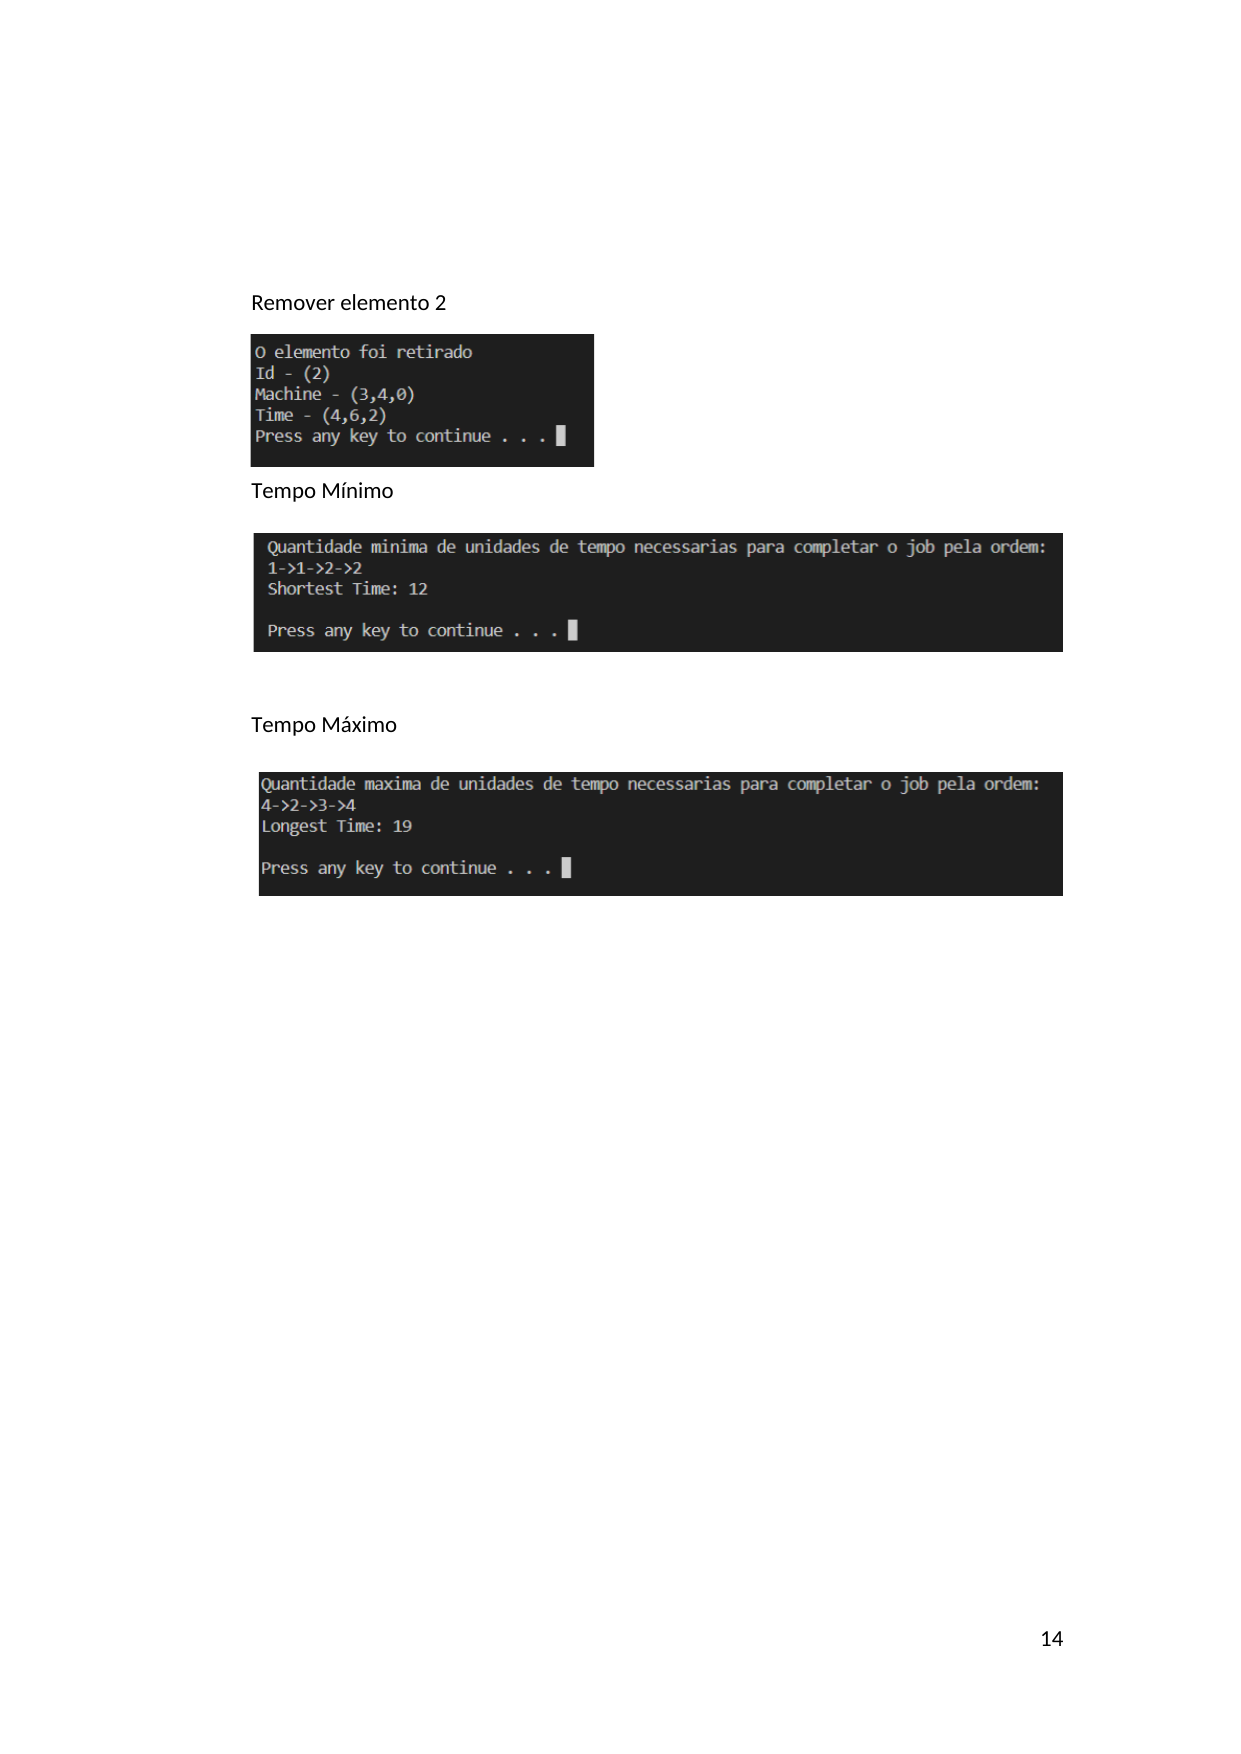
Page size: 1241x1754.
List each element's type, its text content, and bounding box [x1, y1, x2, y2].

picture [258, 772, 1063, 896]
text Tempo Mínimo [177, 476, 1063, 504]
text Remover elemento 2 [177, 288, 1063, 316]
picture [253, 533, 1063, 652]
text Tempo Máximo [177, 710, 1063, 738]
picture [250, 334, 595, 467]
